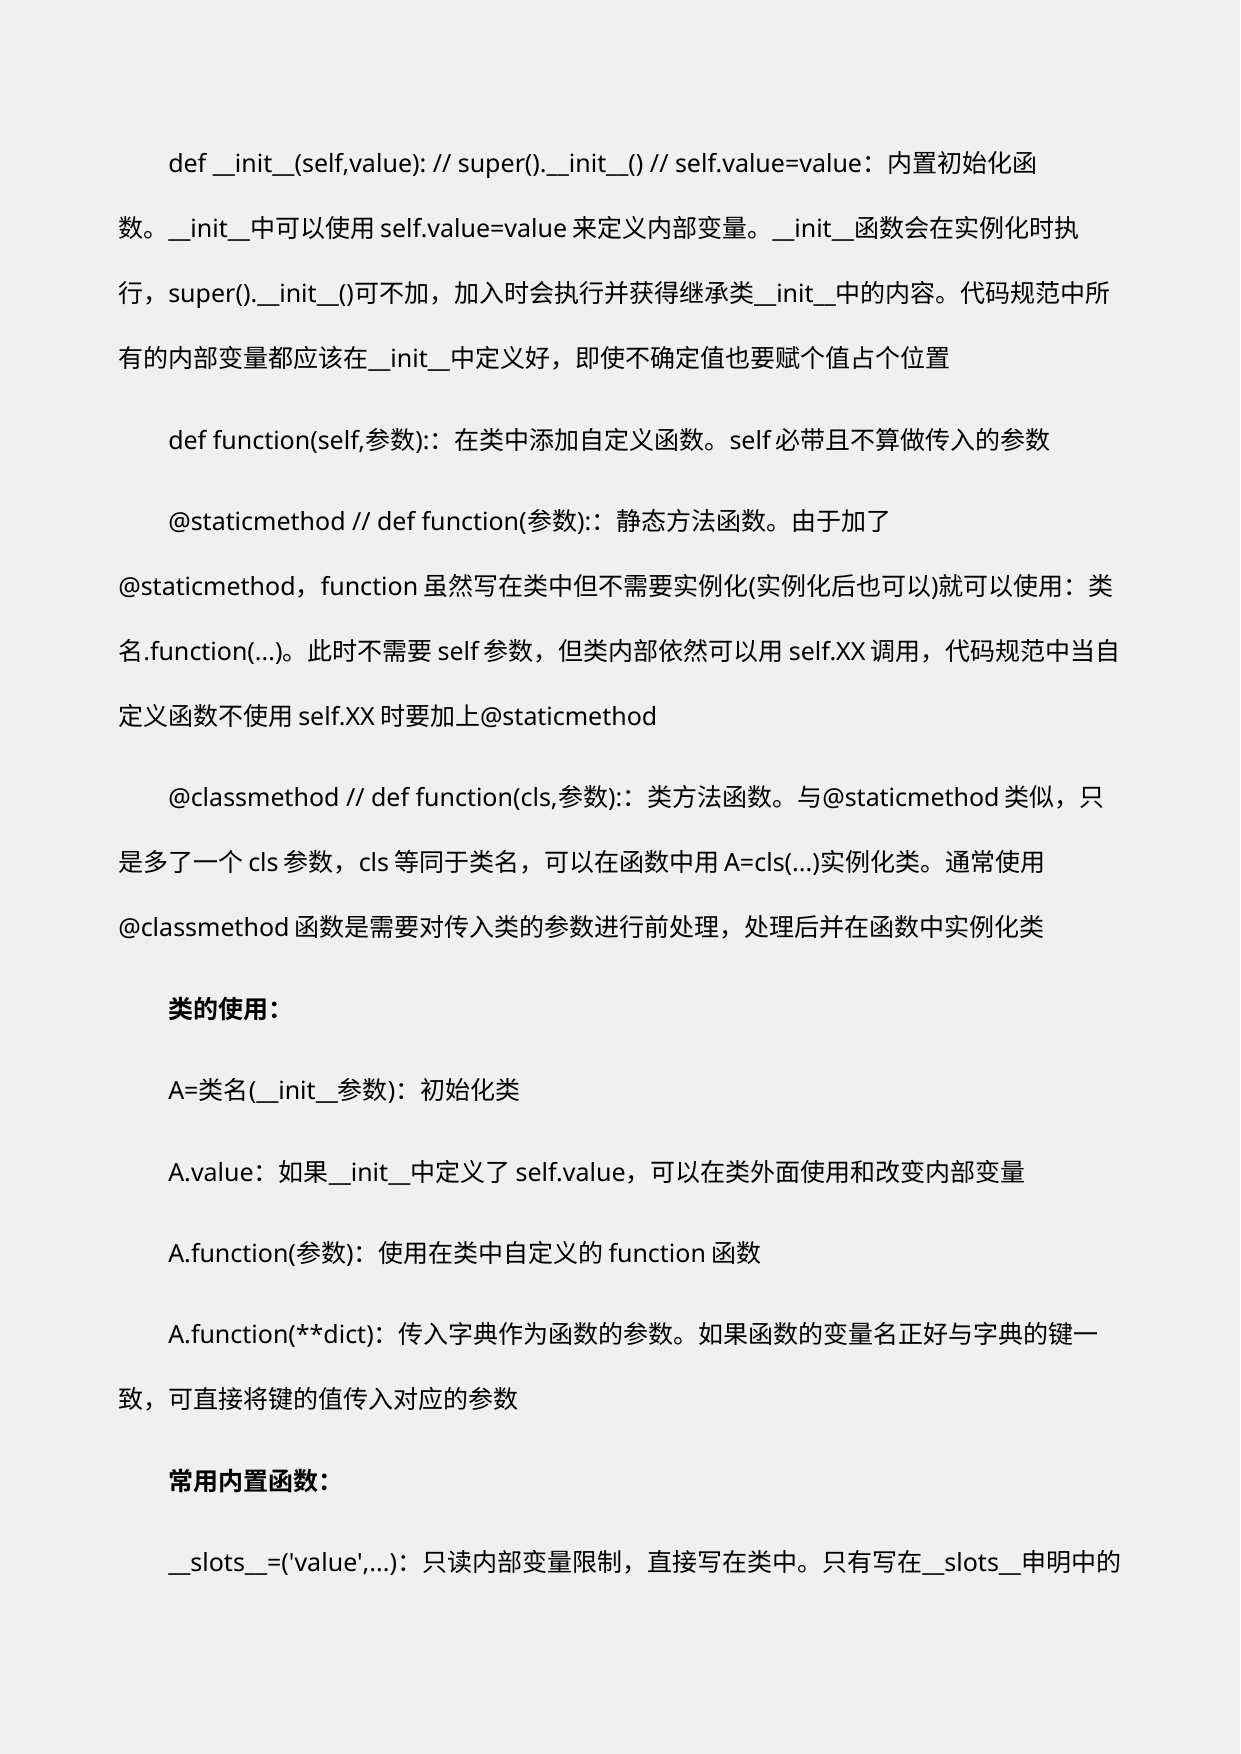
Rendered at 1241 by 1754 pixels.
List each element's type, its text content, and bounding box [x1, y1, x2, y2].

text A.function(参数)：使用在类中自定义的function函数 [118, 1219, 1122, 1284]
text A=类名(__init__参数)：初始化类 [118, 1056, 1122, 1121]
text 常用内置函数： [118, 1447, 1122, 1512]
text __slots__=('value',...)：只读内部变量限制，直接写在类中。只有写在__slots__申明中的变量才可以从外部定义或改变，比如number变量没有申明，使用A.number会报错。__slots__在继承类中时，不会被子类继承 [118, 1528, 1122, 1593]
text A.function(**dict)：传入字典作为函数的参数。如果函数的变量名正好与字典的键一致，可直接将键的值传入对应的参数 [118, 1300, 1122, 1430]
text def function(self,参数):：在类中添加自定义函数。self必带且不算做传入的参数 [118, 406, 1122, 471]
text 类的使用： [118, 975, 1122, 1040]
text @classmethod // def function(cls,参数):：类方法函数。与@staticmethod类似，只是多了一个cls参数，cls等同于类名，可以在函数中用A=cls(...)实例化类。通常使用@classmethod函数是需要对传入类的参数进行前处理，处理后并在函数中实例化类 [118, 763, 1122, 958]
text A.value：如果__init__中定义了self.value，可以在类外面使用和改变内部变量 [118, 1138, 1122, 1203]
